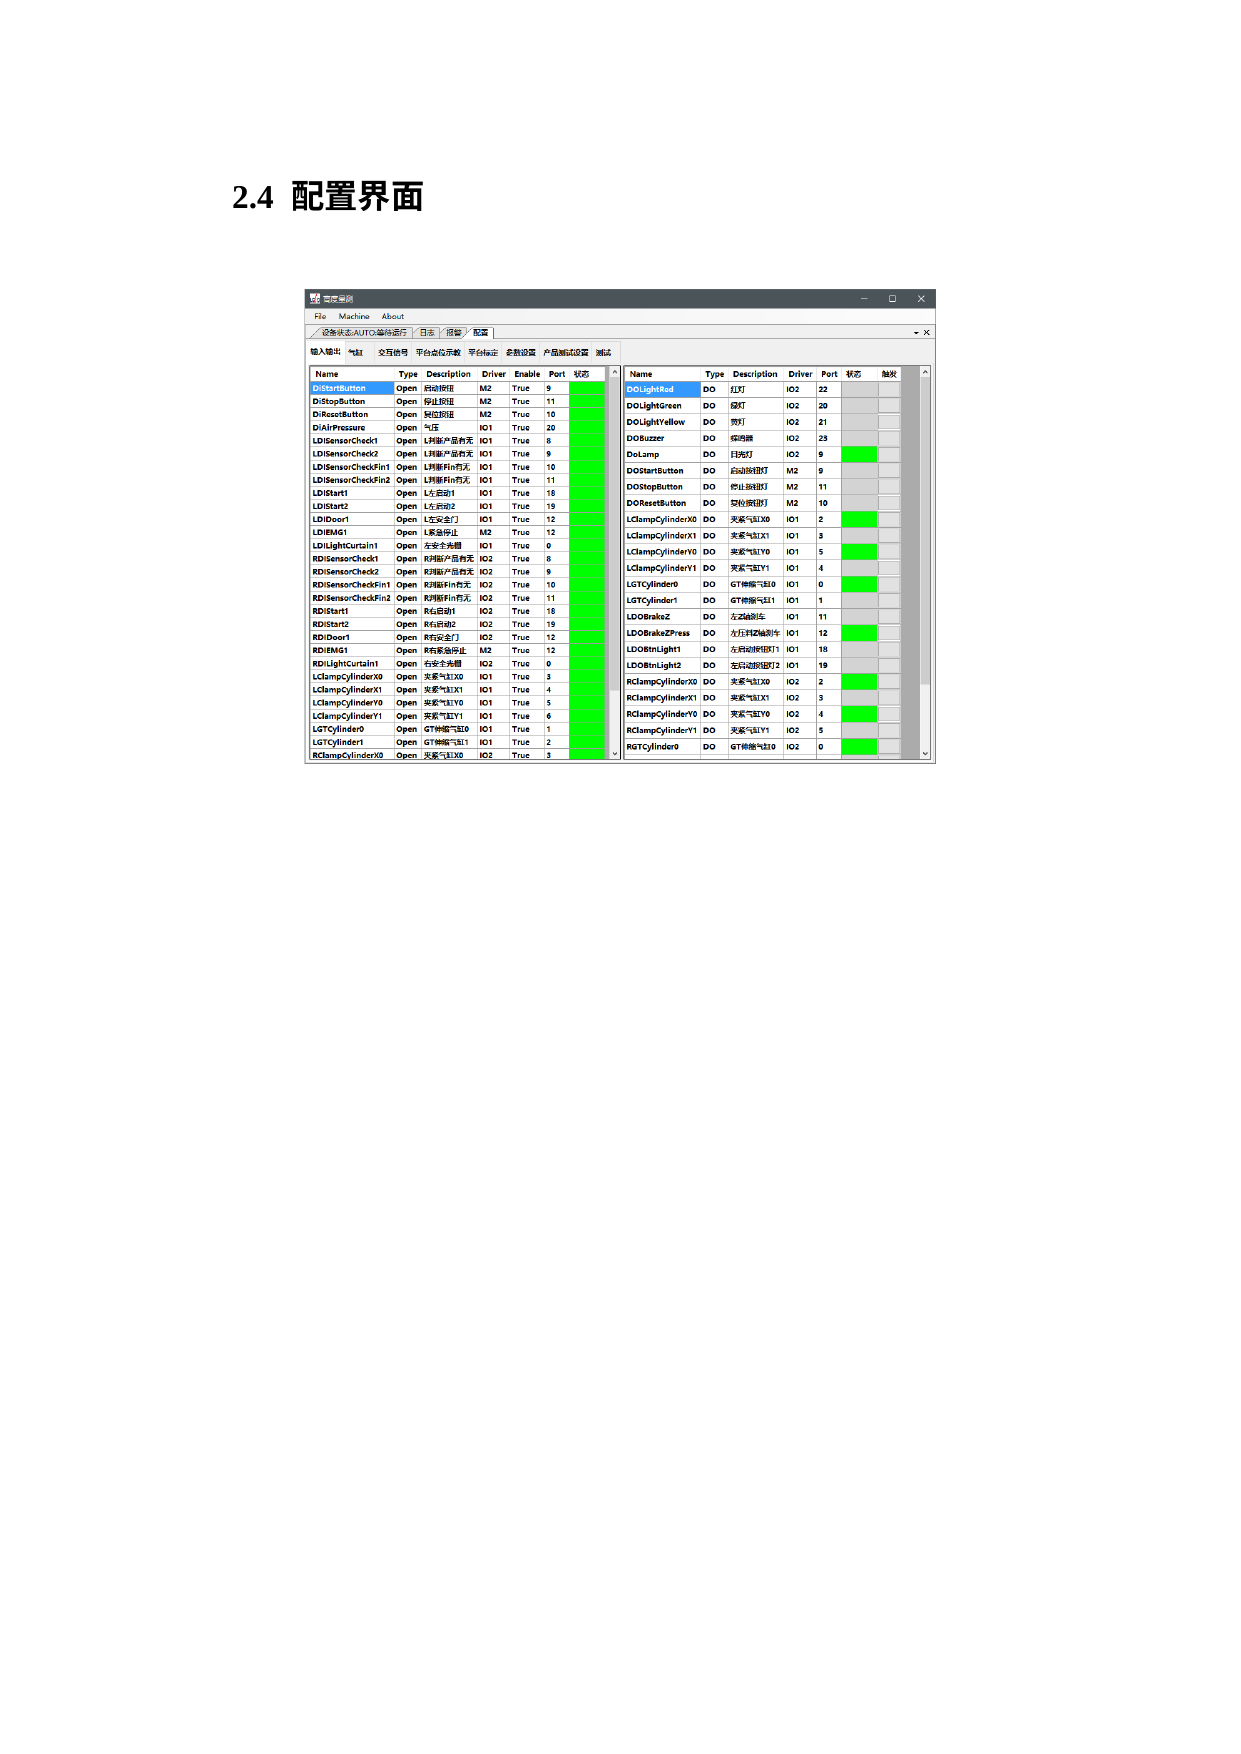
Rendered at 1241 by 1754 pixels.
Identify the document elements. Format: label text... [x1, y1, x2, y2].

subtitle 配置界面 [232, 162, 1053, 227]
picture [304, 289, 936, 764]
